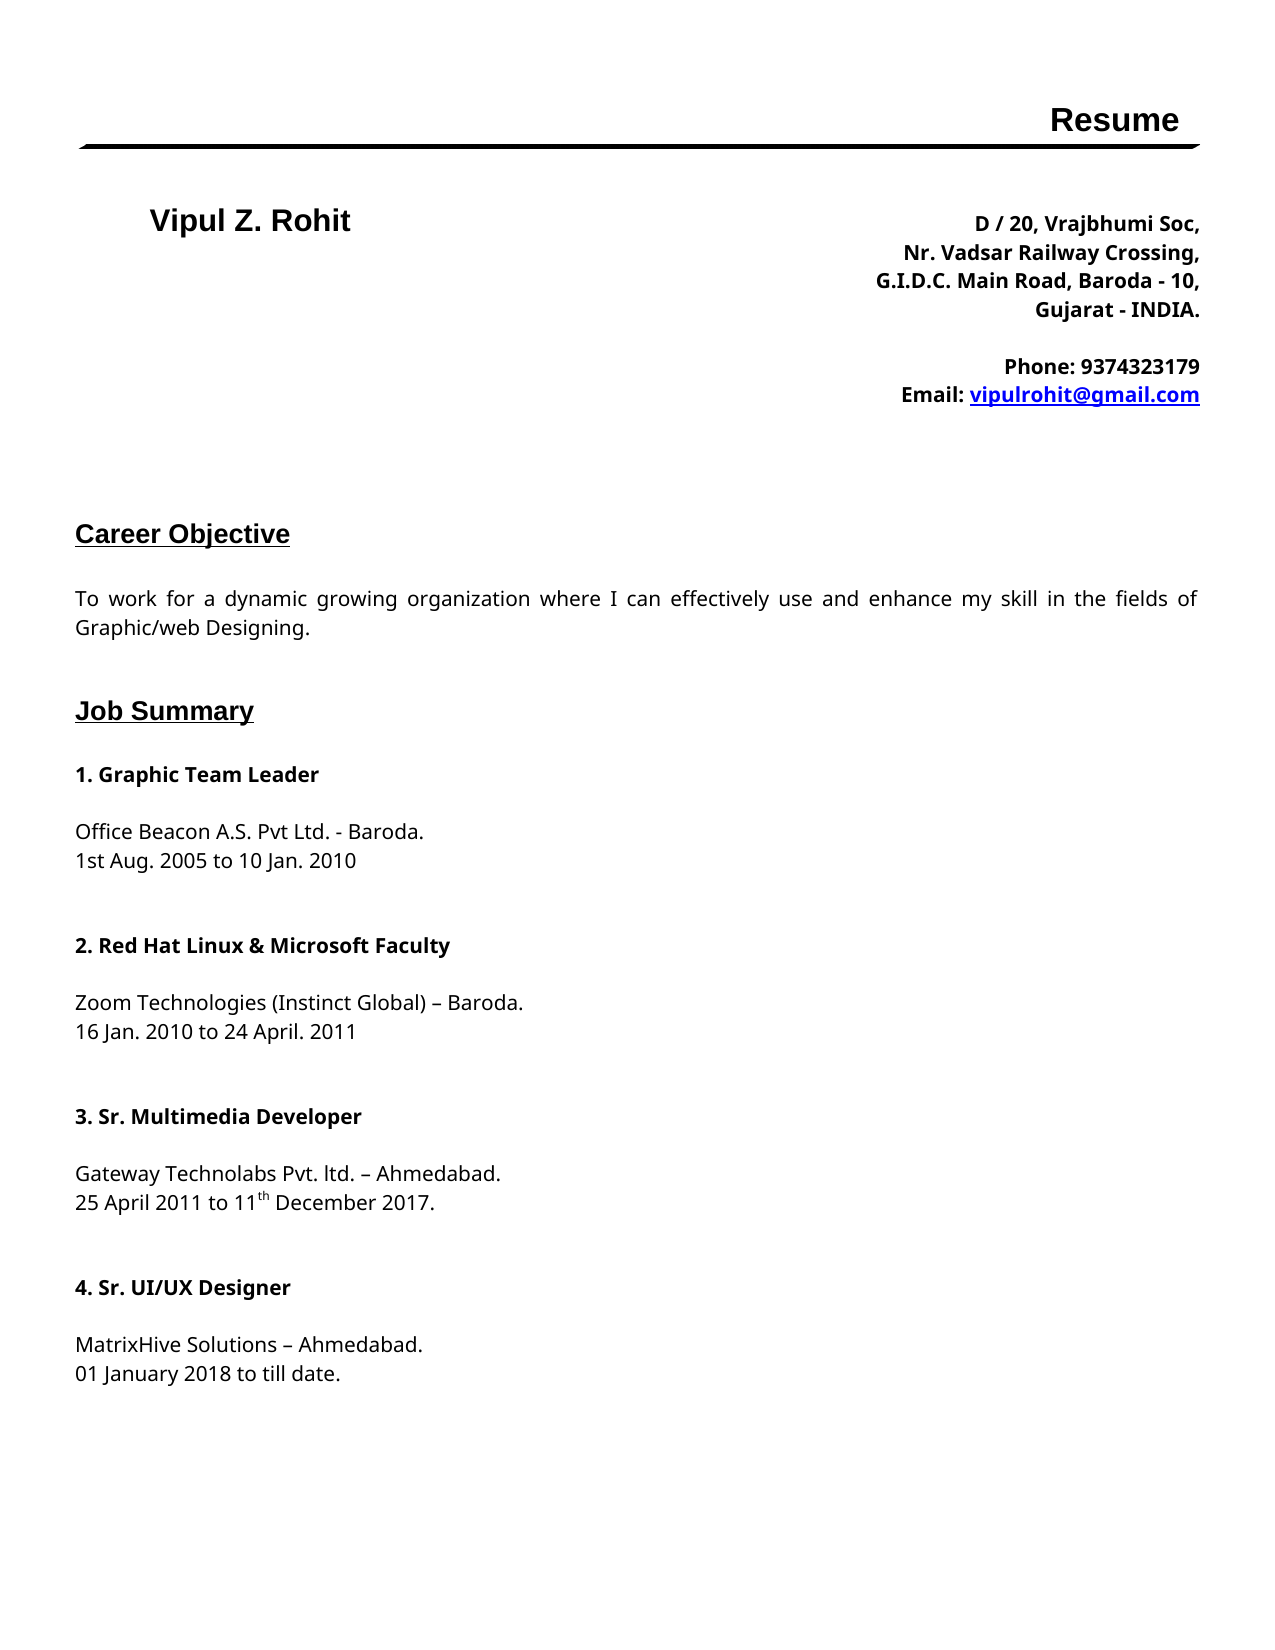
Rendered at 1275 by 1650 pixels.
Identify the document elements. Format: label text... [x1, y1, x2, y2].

picture [75, 144, 1200, 149]
text Email: vipulrohit@gmail.com [825, 380, 1200, 409]
text To work for a dynamic growing organization where I can effectively use and enhance my skill in the fields of Graphic/web Designing. [75, 584, 1200, 641]
subtitle Career Objective [75, 518, 1200, 550]
table_cell 4. Sr. UI/UX Designer MatrixHive Solutions – Ahmedabad. 01 January 2018 to till date. [64, 1245, 1211, 1416]
text G.I.D.C. Main Road, Baroda - 10, [750, 267, 1200, 295]
table_header 1. Graphic Team Leader Office Beacon A.S. Pvt Ltd. - Baroda. 1st Aug. 2005 to 10 Jan. 2010 [64, 732, 1211, 903]
text Gujarat - INDIA. [900, 295, 1200, 323]
text Nr. Vadsar Railway Crossing, [750, 238, 1200, 267]
table_cell 2. Red Hat Linux & Microsoft Faculty Zoom Technologies (Instinct Global) – Baroda. 16 Jan. 2010 to 24 April. 2011 [64, 903, 1211, 1074]
table_cell 3. Sr. Multimedia Developer Gateway Technolabs Pvt. ltd. – Ahmedabad. 25 April 2011 to 11th December 2017. [64, 1074, 1211, 1245]
subtitle Job Summary [75, 695, 1200, 726]
subtitle Resume [75, 100, 1200, 138]
text Phone: 9374323179 [900, 352, 1200, 380]
text Vipul Z. Rohit D / 20, Vrajbhumi Soc, [75, 202, 1200, 238]
